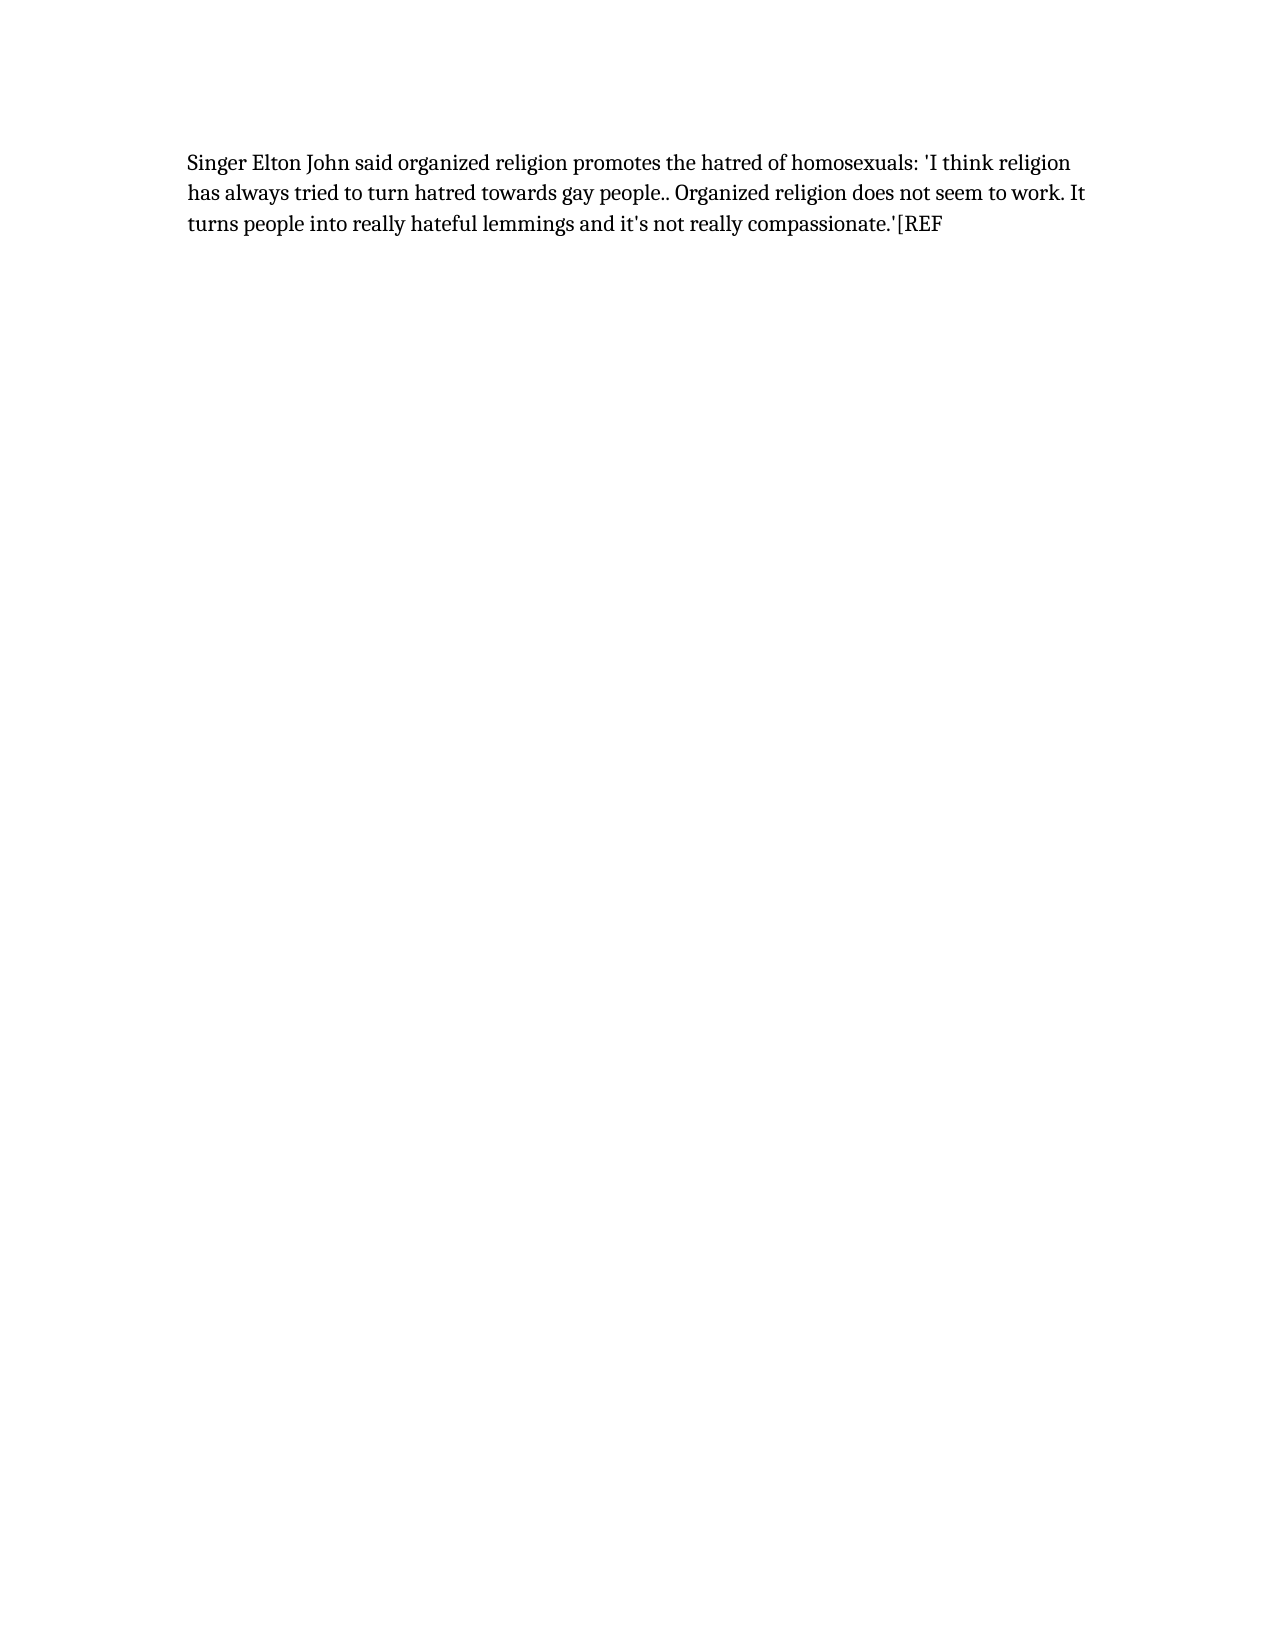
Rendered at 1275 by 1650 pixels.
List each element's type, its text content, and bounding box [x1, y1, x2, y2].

text Singer Elton John said organized religion promotes the hatred of homosexuals: 'I think religion has always tried to turn hatred towards gay people.. Organized religion does not seem to work. It turns people into really hateful lemmings and it's not really compassionate.'[REF [187, 150, 1087, 237]
